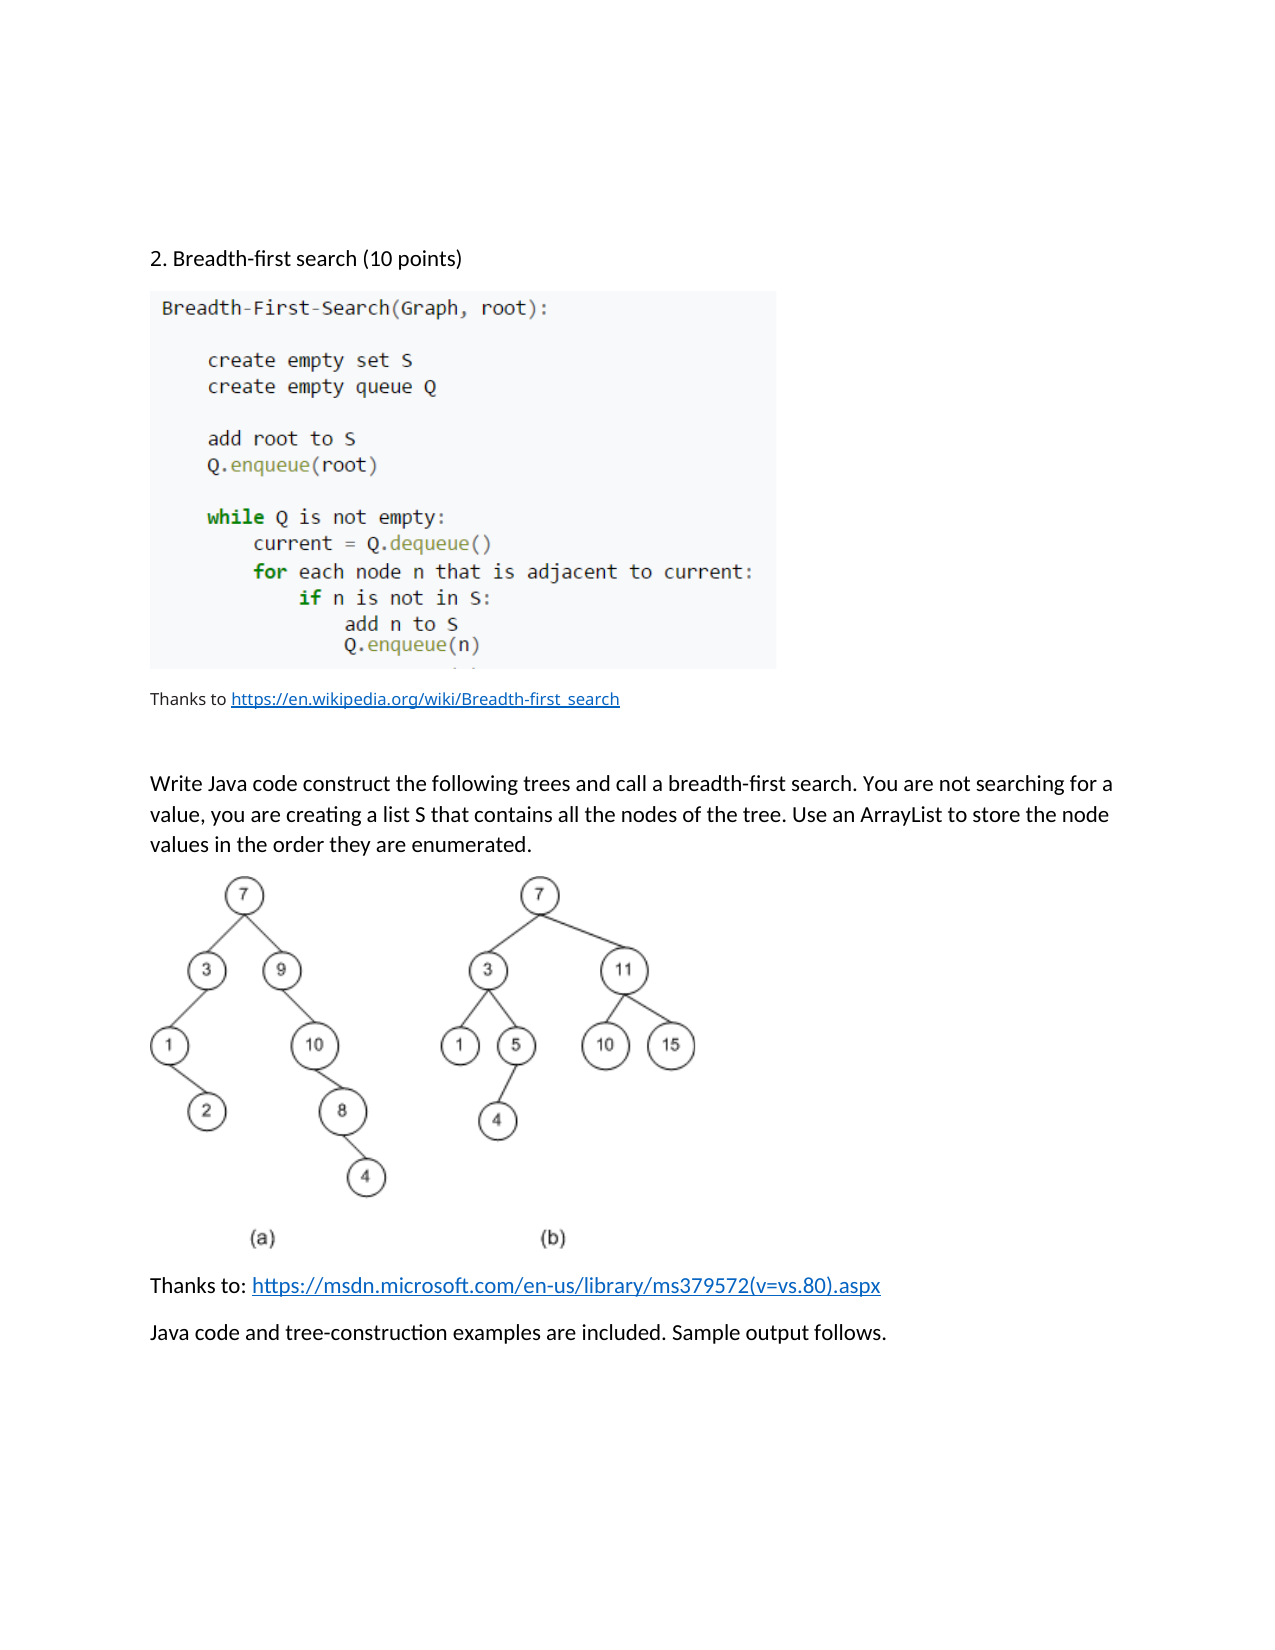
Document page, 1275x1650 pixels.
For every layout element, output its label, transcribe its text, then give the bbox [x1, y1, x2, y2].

text 2. Breadth-first search (10 points) [150, 244, 1125, 273]
text Thanks to: https://msdn.microsoft.com/en-us/library/ms379572(v=vs.80).aspx [150, 1271, 1125, 1299]
text Thanks to https://en.wikipedia.org/wiki/Breadth-first_search [150, 687, 1125, 710]
picture [150, 876, 696, 1252]
text Write Java code construct the following trees and call a breadth-first search. You are not searching for a value, you are creating a list S that contains all the nodes of the tree. Use an ArrayList to store the node values in the order they are enumerated. [150, 769, 1125, 858]
picture [150, 291, 777, 669]
text Java code and tree-construction examples are included. Sample output follows. [150, 1318, 1125, 1346]
